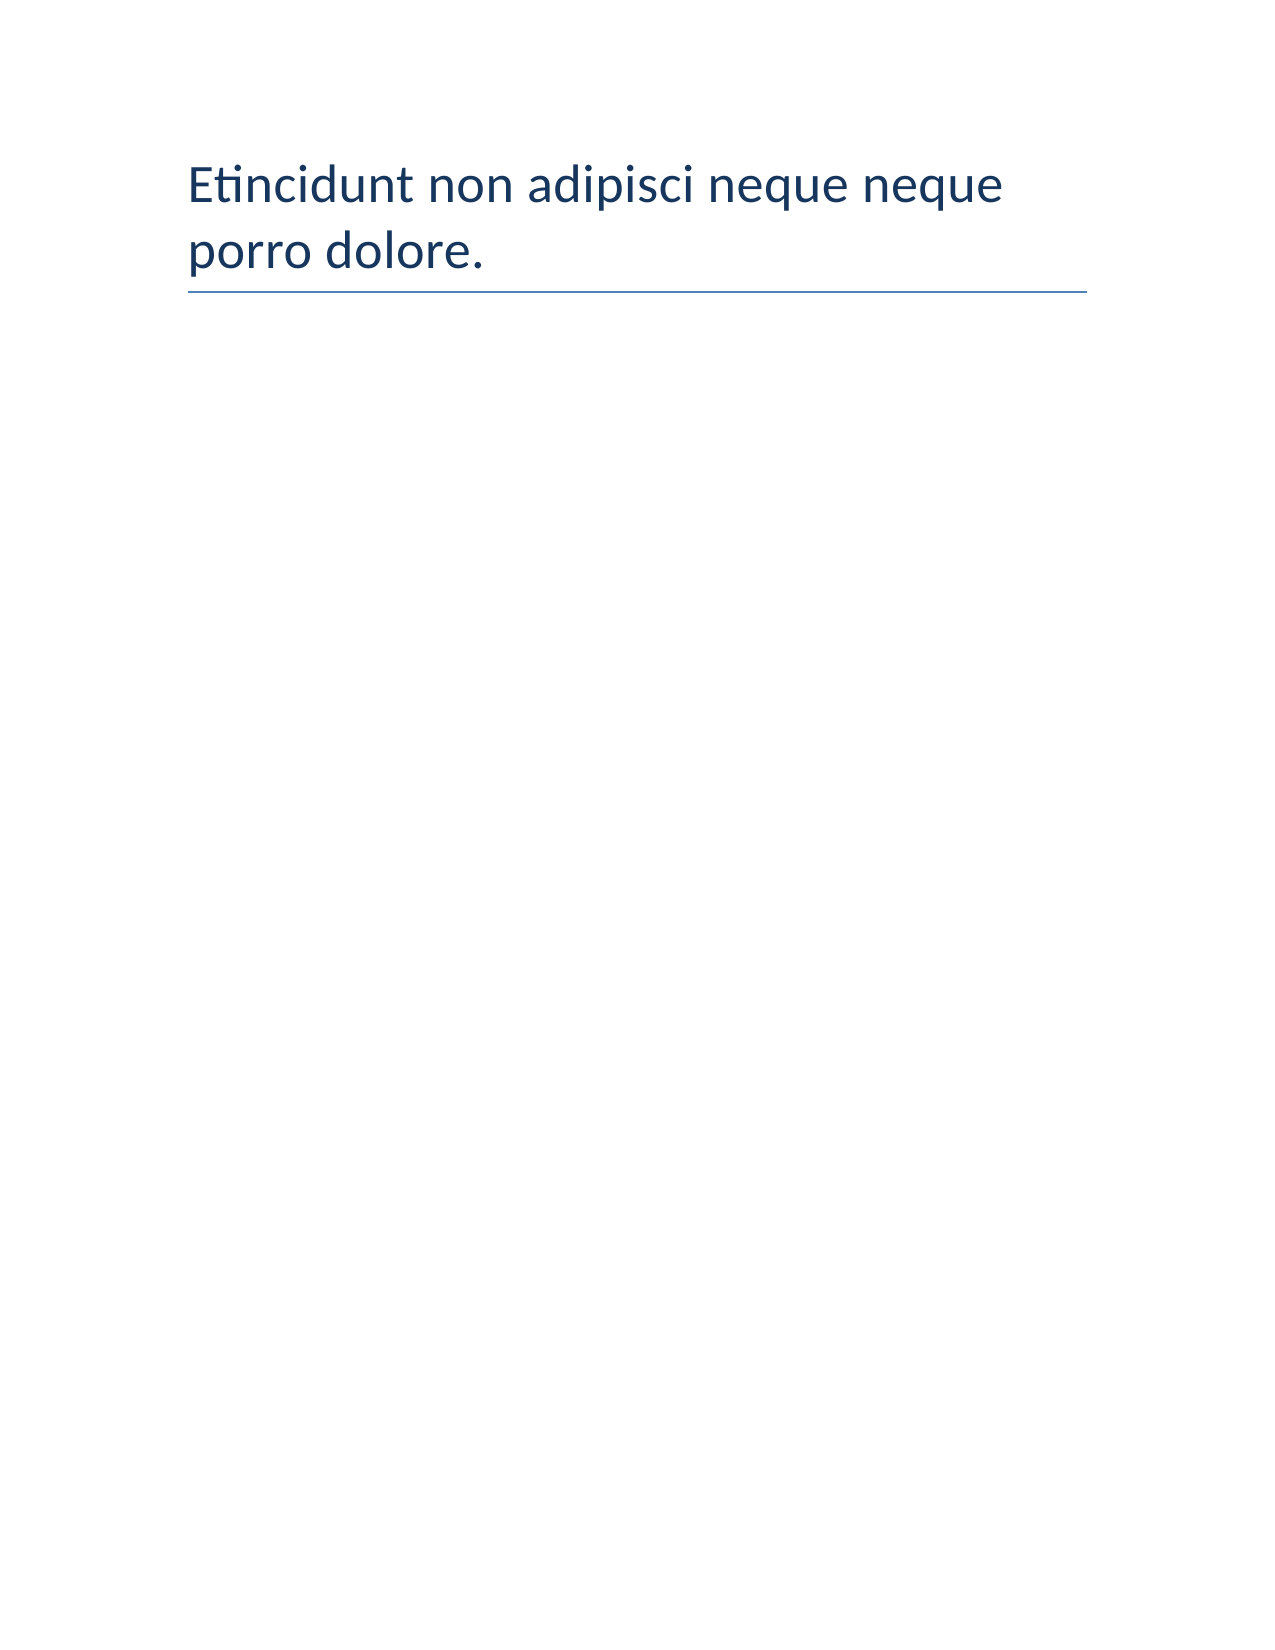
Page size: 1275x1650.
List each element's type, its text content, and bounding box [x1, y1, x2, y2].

title Etincidunt non adipisci neque neque porro dolore. [187, 150, 1087, 293]
